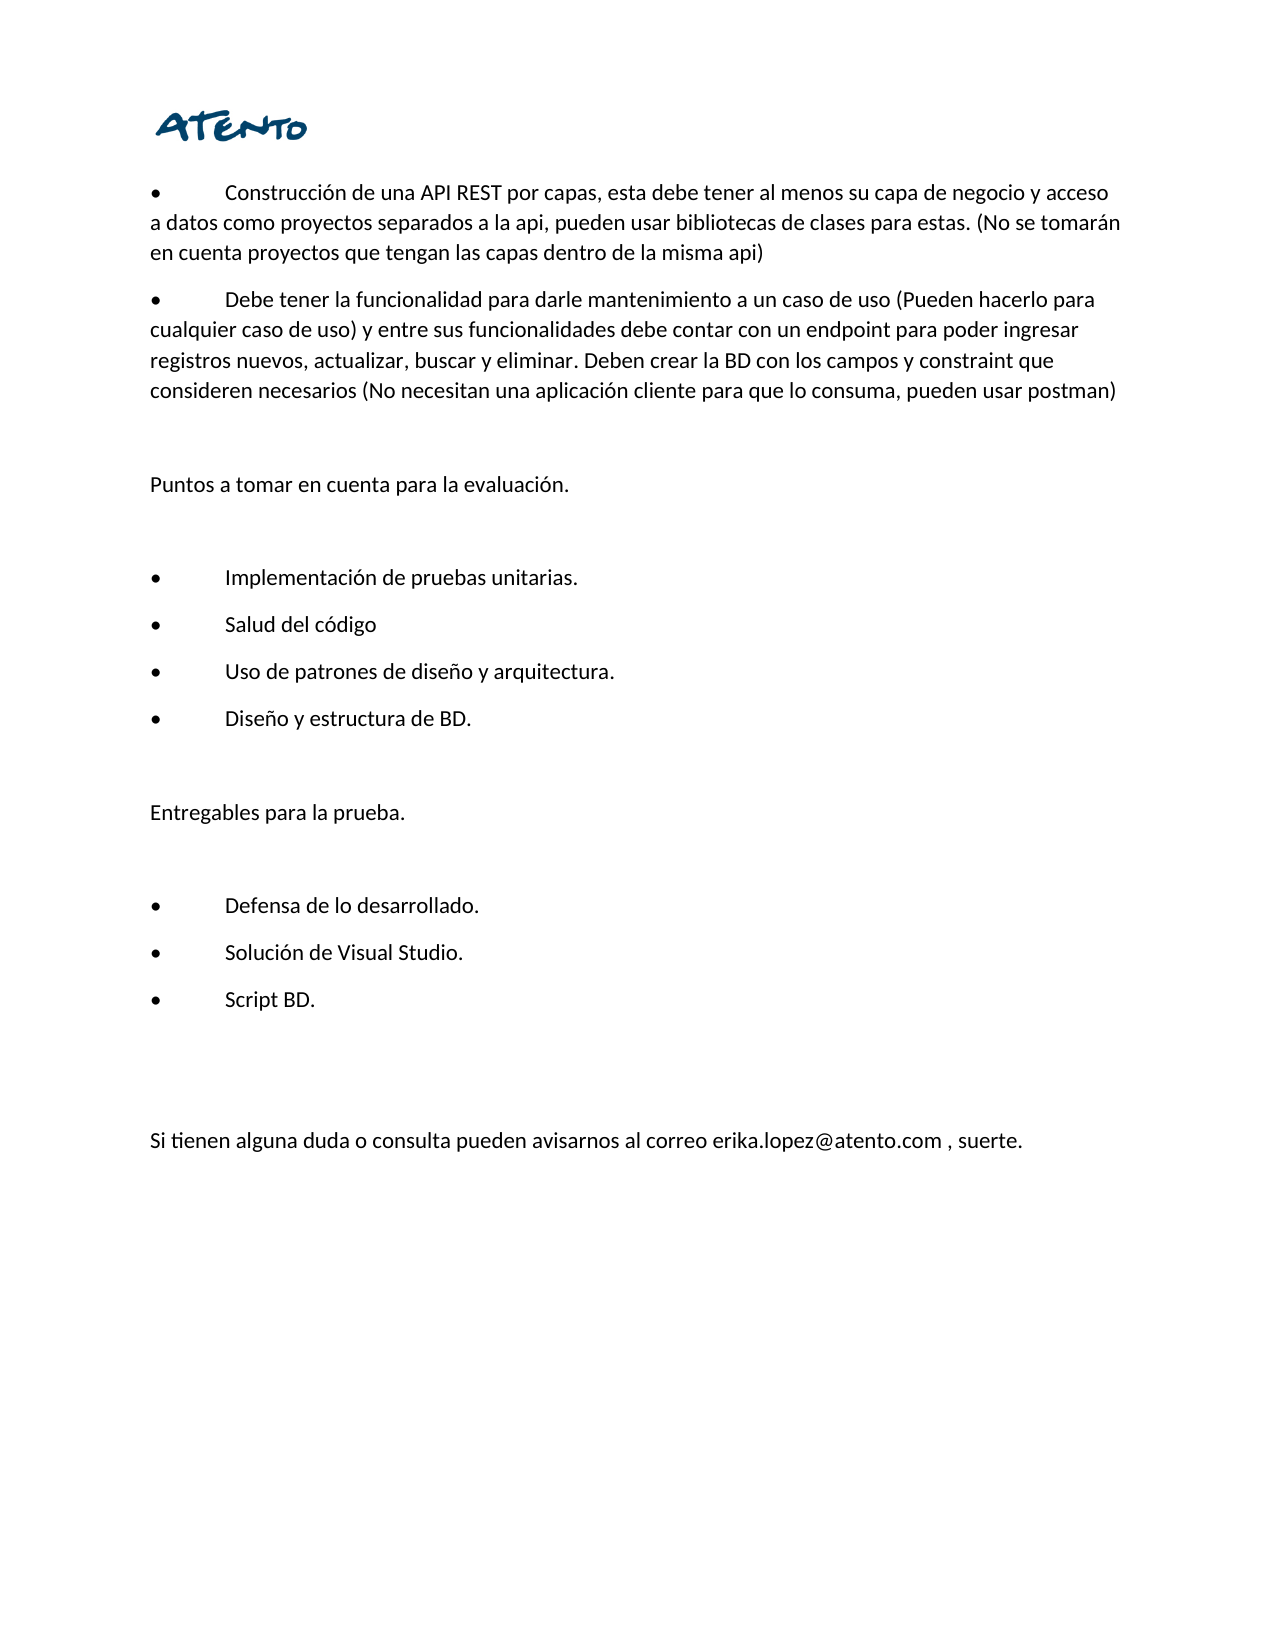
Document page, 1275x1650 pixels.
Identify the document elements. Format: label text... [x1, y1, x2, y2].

text • Debe tener la funcionalidad para darle mantenimiento a un caso de uso (Pueden hacerlo para cualquier caso de uso) y entre sus funcionalidades debe contar con un endpoint para poder ingresar registros nuevos, actualizar, buscar y eliminar. Deben crear la BD con los campos y constraint que consideren necesarios (No necesitan una aplicación cliente para que lo consuma, pueden usar postman) [150, 285, 1125, 404]
text Entregables para la prueba. [150, 798, 1125, 826]
text • Salud del código [150, 610, 1125, 638]
text • Script BD. [150, 985, 1125, 1013]
text • Solución de Visual Studio. [150, 938, 1125, 966]
text Puntos a tomar en cuenta para la evaluación. [150, 470, 1125, 498]
picture [150, 73, 311, 178]
text • Diseño y estructura de BD. [150, 704, 1125, 732]
text • Defensa de lo desarrollado. [150, 892, 1125, 919]
text Si tienen alguna duda o consulta pueden avisarnos al correo erika.lopez@atento.com , suerte. [150, 1126, 1125, 1154]
text • Uso de patrones de diseño y arquitectura. [150, 657, 1125, 685]
text • Implementación de pruebas unitarias. [150, 563, 1125, 591]
text • Construcción de una API REST por capas, esta debe tener al menos su capa de negocio y acceso a datos como proyectos separados a la api, pueden usar bibliotecas de clases para estas. (No se tomarán en cuenta proyectos que tengan las capas dentro de la misma api) [150, 178, 1125, 266]
